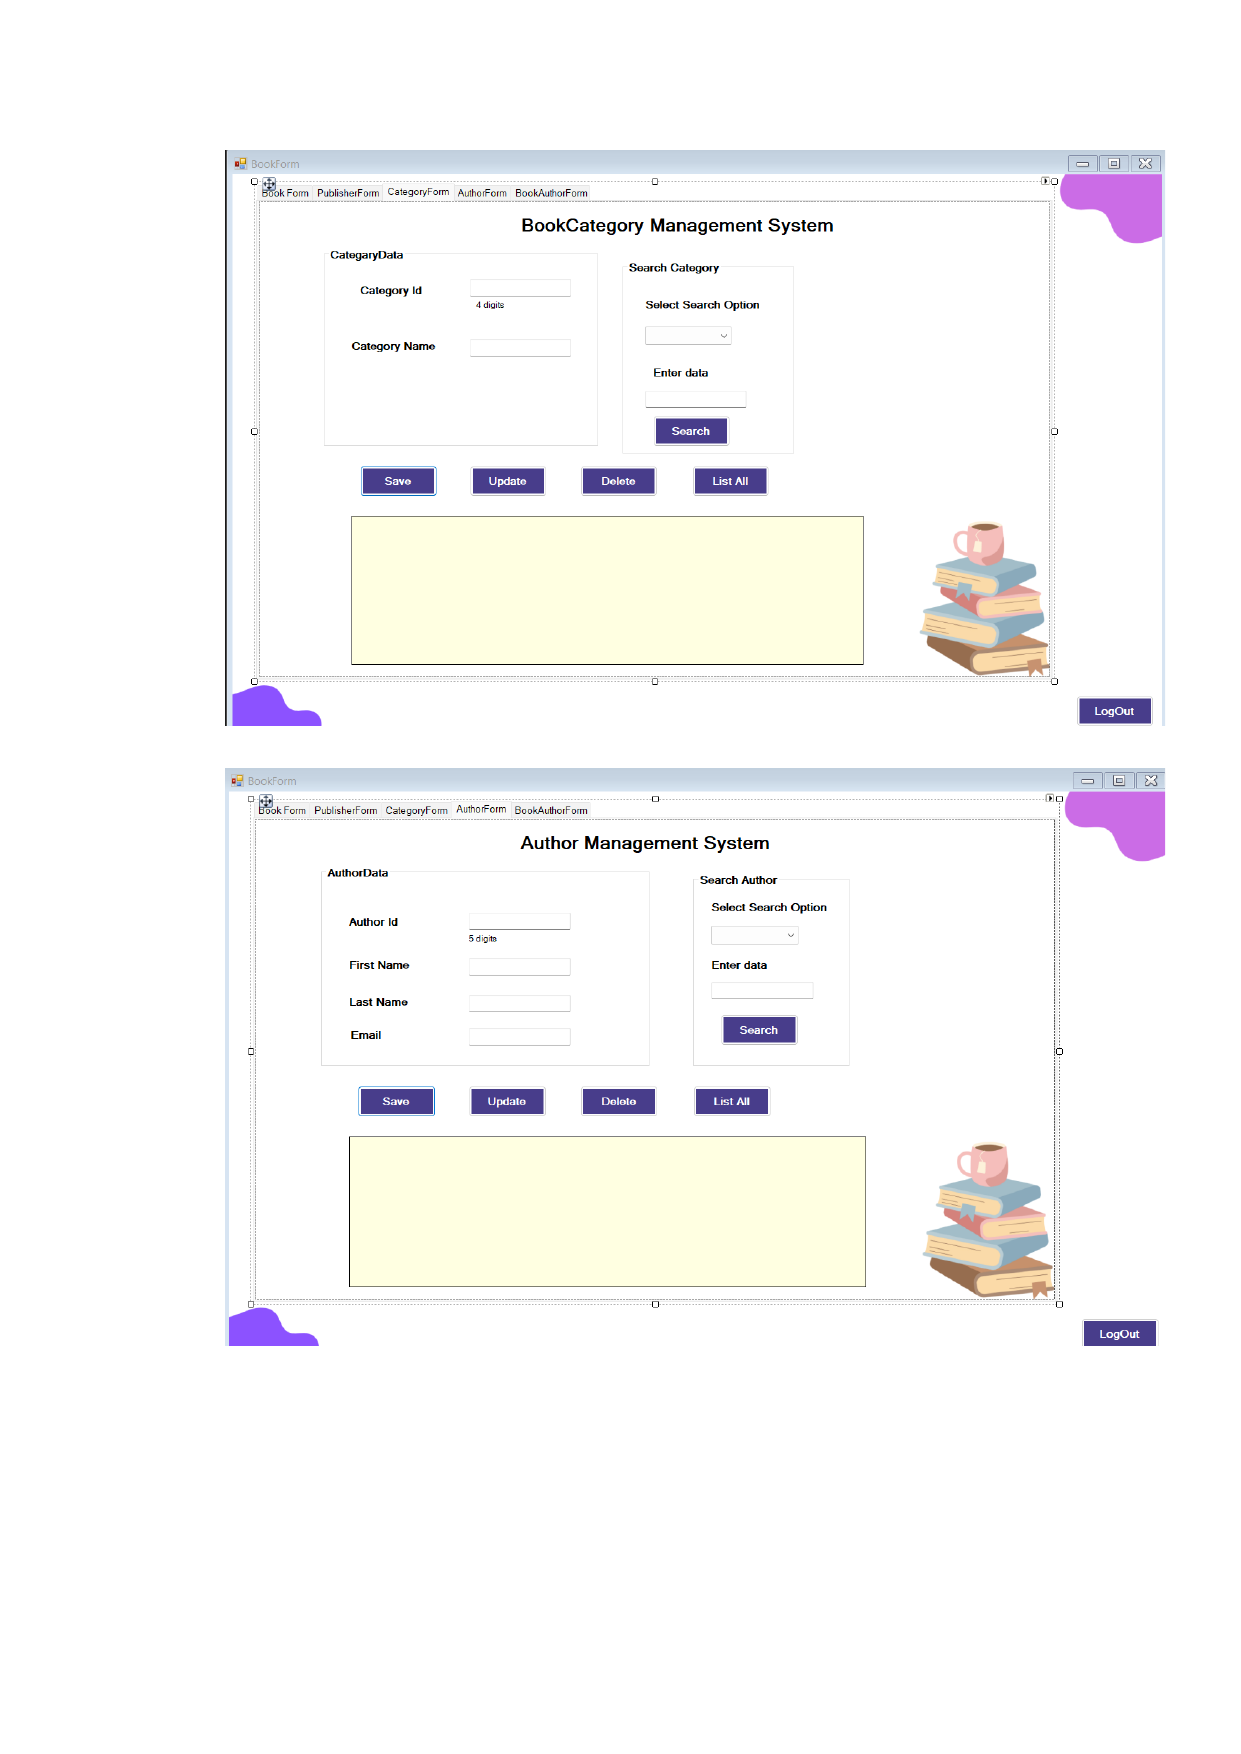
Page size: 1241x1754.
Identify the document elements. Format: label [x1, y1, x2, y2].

picture [225, 768, 1166, 1346]
picture [225, 150, 1166, 726]
